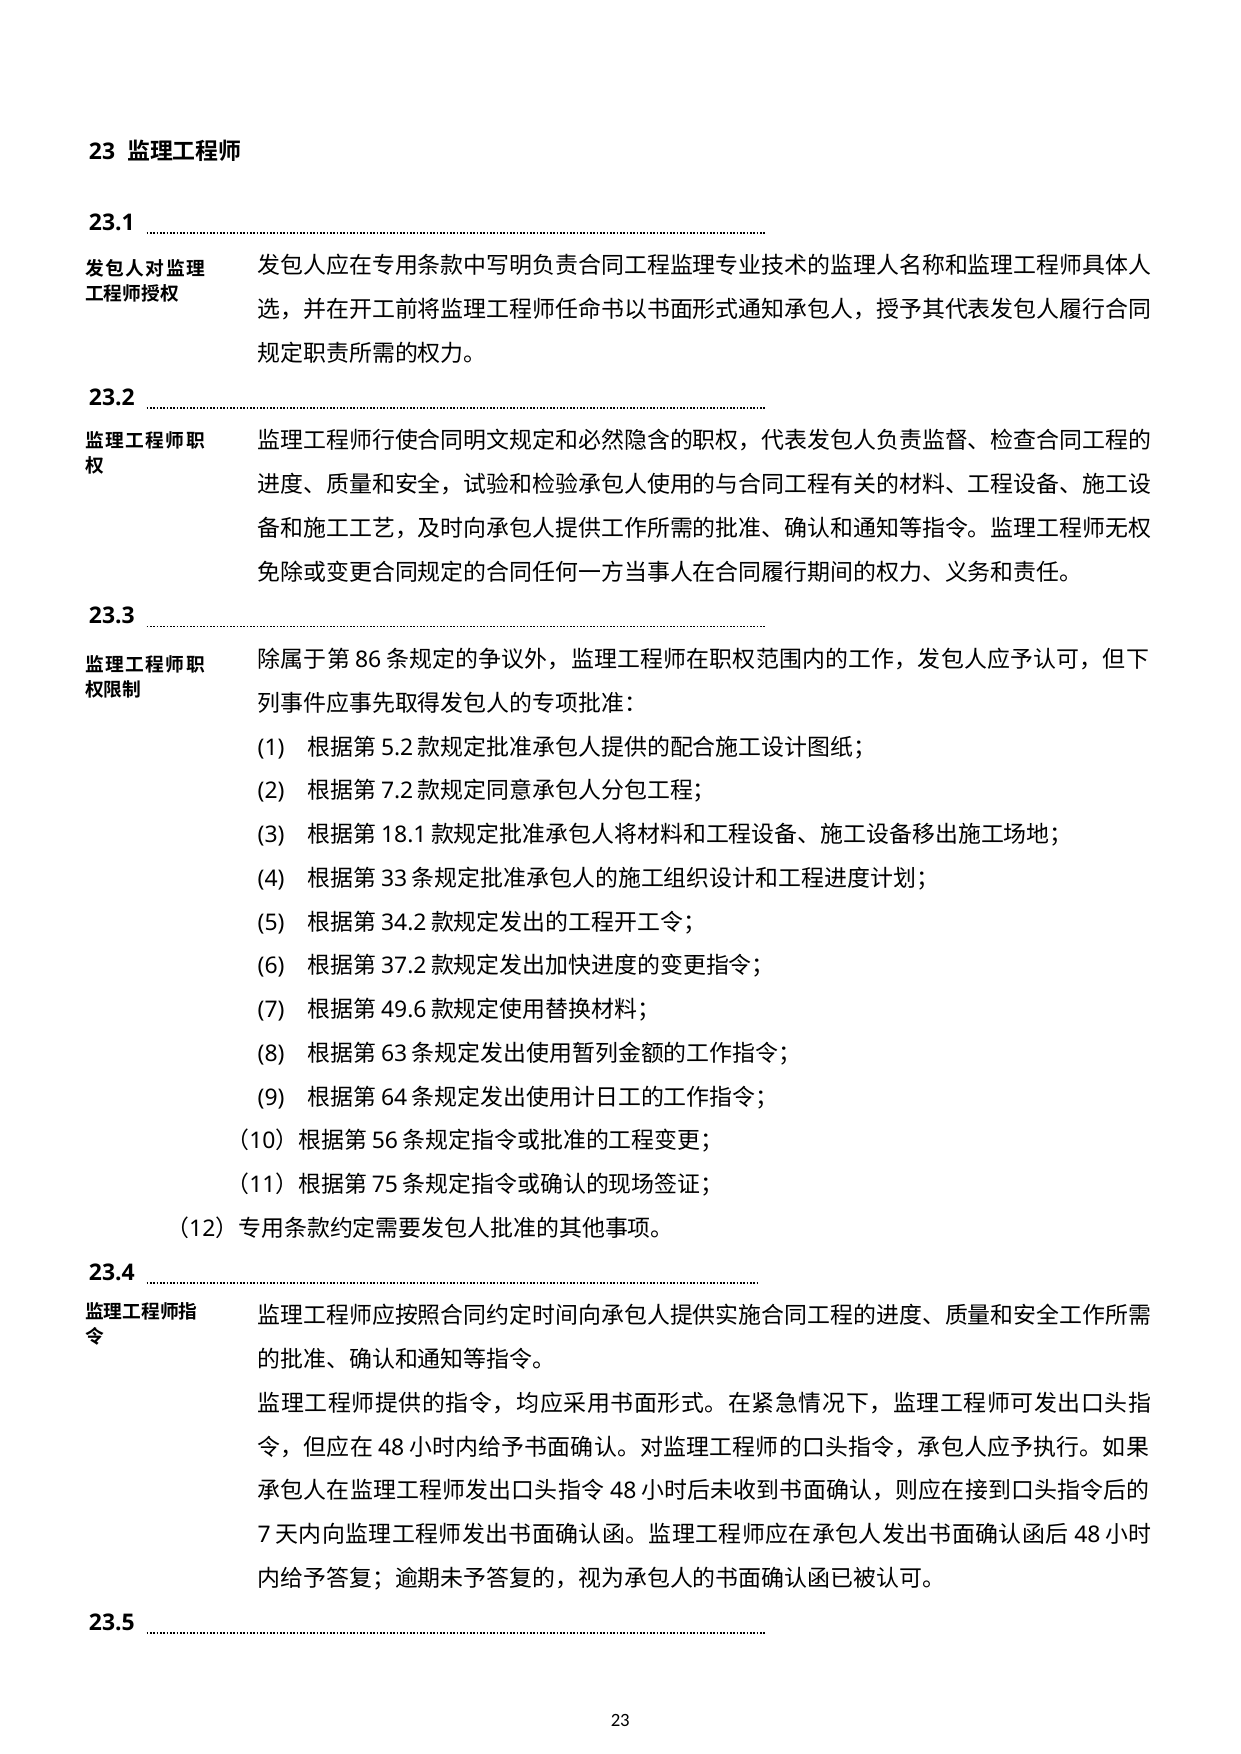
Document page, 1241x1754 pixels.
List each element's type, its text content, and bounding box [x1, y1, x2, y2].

list 根据第37.2款规定发出加快进度的变更指令； [257, 939, 1152, 982]
list 根据第33条规定批准承包人的施工组织设计和工程进度计划； [257, 851, 1152, 895]
list （10）根据第56条规定指令或批准的工程变更； [89, 1114, 1152, 1157]
text 23.4 [89, 1245, 1152, 1289]
list 根据第63条规定发出使用暂列金额的工作指令； [257, 1026, 1152, 1070]
list 根据第5.2款规定批准承包人提供的配合施工设计图纸； [257, 720, 1152, 764]
text 23.5 [89, 1595, 1152, 1639]
list 根据第18.1款规定批准承包人将材料和工程设备、施工设备移出施工场地； [257, 807, 1152, 851]
text 23.3 [89, 589, 1152, 632]
text 监理工程师提供的指令，均应采用书面形式。在紧急情况下，监理工程师可发出口头指令，但应在48小时内给予书面确认。对监理工程师的口头指令，承包人应予执行。如果承包人在监理工程师发出口头指令48小时后未收到书面确认，则应在接到口头指令后的7天内向监理工程师发出书面确认函。监理工程师应在承包人发出书面确认函后48小时内给予答复；逾期未予答复的，视为承包人的书面确认函已被认可。 [257, 1376, 1152, 1595]
list 根据第49.6款规定使用替换材料； [257, 982, 1152, 1026]
text 监理工程师应按照合同约定时间向承包人提供实施合同工程的进度、质量和安全工作所需的批准、确认和通知等指令。 [257, 1289, 1152, 1376]
text 发包人应在专用条款中写明负责合同工程监理专业技术的监理人名称和监理工程师具体人选，并在开工前将监理工程师任命书以书面形式通知承包人，授予其代表发包人履行合同规定职责所需的权力。 [257, 239, 1152, 370]
text 23.2 [89, 370, 1152, 414]
list 根据第34.2款规定发出的工程开工令； [257, 895, 1152, 939]
text 23.1 [89, 195, 1152, 239]
list （11）根据第75条规定指令或确认的现场签证； [89, 1157, 1152, 1201]
text （12）专用条款约定需要发包人批准的其他事项。 [89, 1201, 1152, 1245]
list 根据第7.2款规定同意承包人分包工程； [257, 764, 1152, 807]
text 监理工程师行使合同明文规定和必然隐含的职权，代表发包人负责监督、检查合同工程的进度、质量和安全，试验和检验承包人使用的与合同工程有关的材料、工程设备、施工设备和施工工艺，及时向承包人提供工作所需的批准、确认和通知等指令。监理工程师无权免除或变更合同规定的合同任何一方当事人在合同履行期间的权力、义务和责任。 [257, 414, 1152, 589]
list 根据第64条规定发出使用计日工的工作指令； [257, 1070, 1152, 1114]
text 除属于第86条规定的争议外，监理工程师在职权范围内的工作，发包人应予认可，但下列事件应事先取得发包人的专项批准： [257, 632, 1152, 720]
subtitle 23 监理工程师 [89, 124, 1152, 168]
